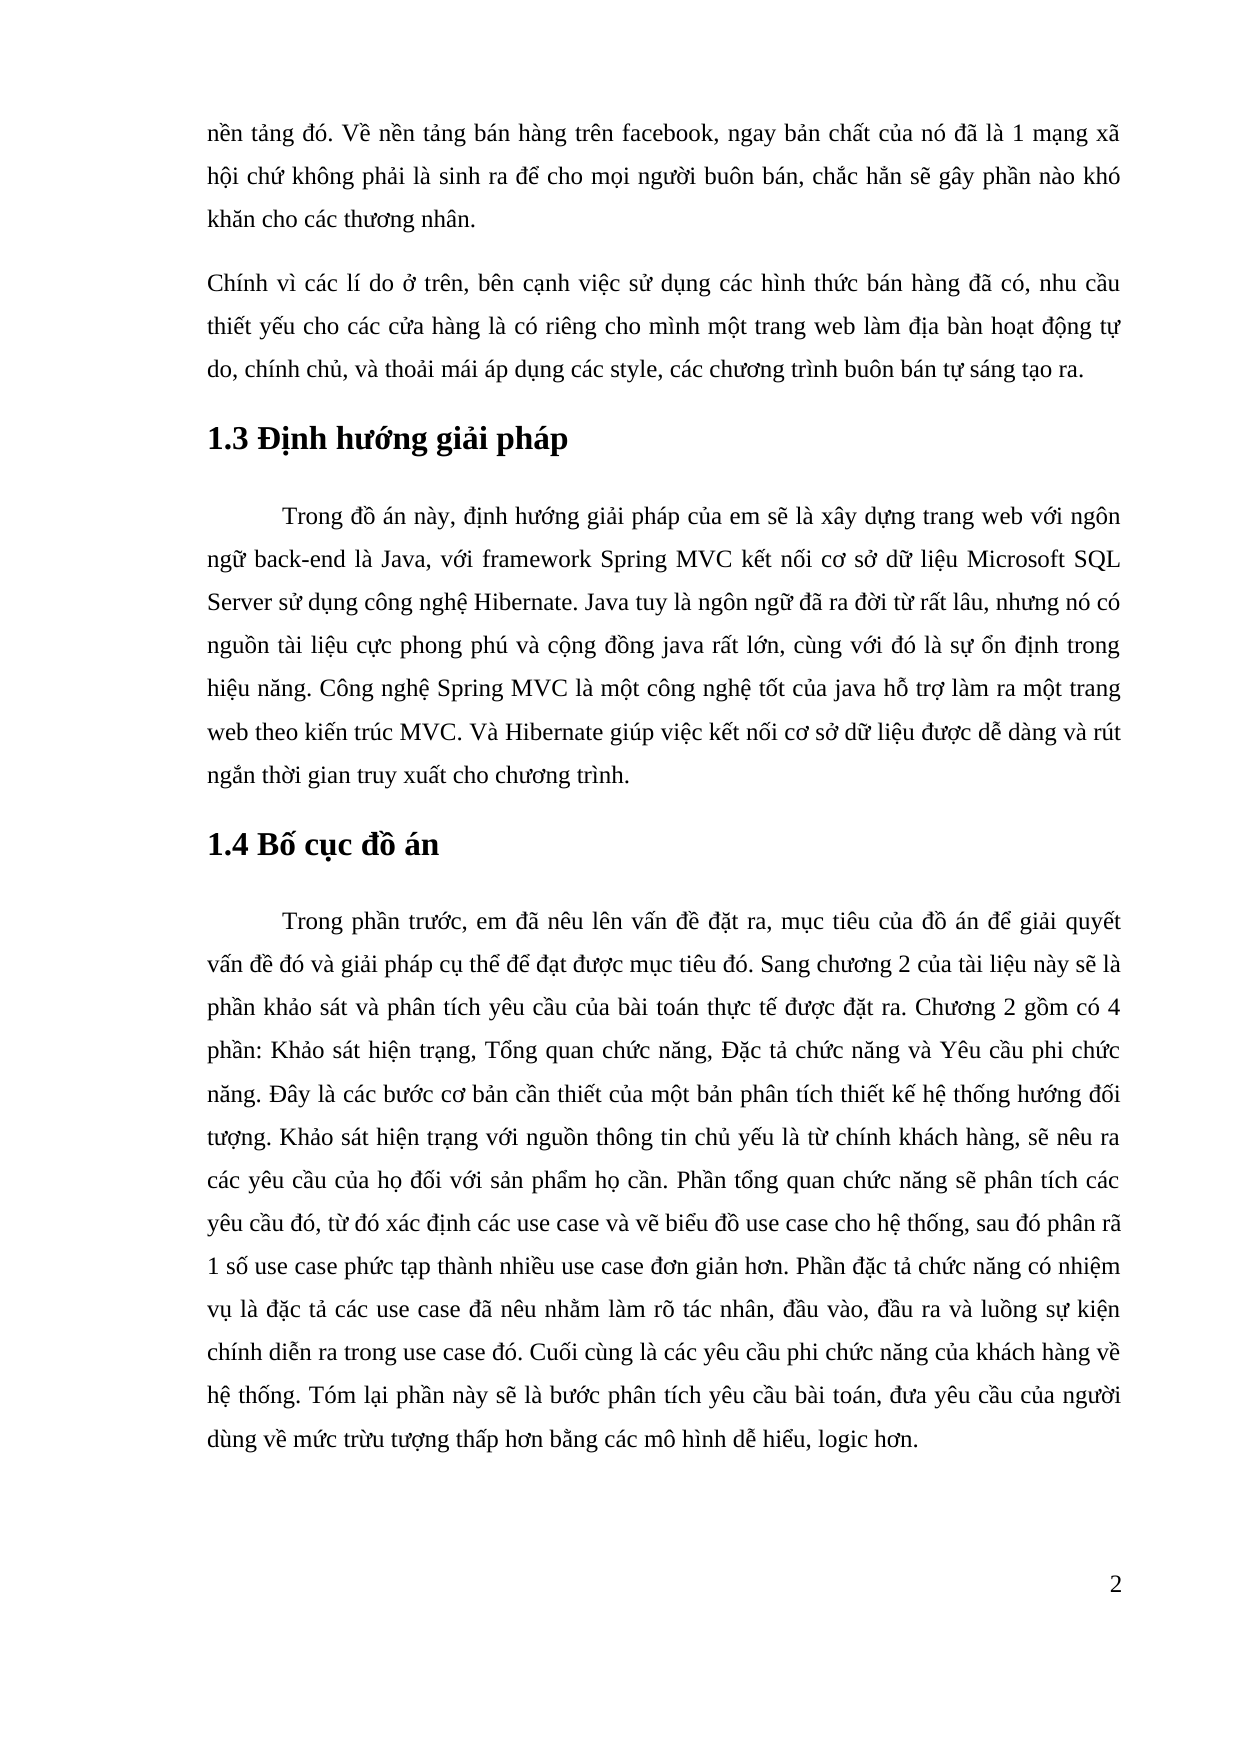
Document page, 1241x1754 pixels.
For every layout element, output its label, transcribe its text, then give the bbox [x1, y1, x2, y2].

subtitle Bố cục đồ án [207, 824, 1122, 862]
text Chính vì các lí do ở trên, bên cạnh việc sử dụng các hình thức bán hàng đã có, nhu cầu thiết yếu cho các cửa hàng là có riêng cho mình một trang web làm địa bàn hoạt động tự do, chính chủ, và thoải mái áp dụng các style, các chương trình buôn bán tự sáng tạo ra. [207, 268, 1122, 383]
text Trong phần trước, em đã nêu lên vấn đề đặt ra, mục tiêu của đồ án để giải quyết vấn đề đó và giải pháp cụ thể để đạt được mục tiêu đó. Sang chương 2 của tài liệu này sẽ là phần khảo sát và phân tích yêu cầu của bài toán thực tế được đặt ra. Chương 2 gồm có 4 phần: Khảo sát hiện trạng, Tổng quan chức năng, Đặc tả chức năng và Yêu cầu phi chức năng. Đây là các bước cơ bản cần thiết của một bản phân tích thiết kế hệ thống hướng đối tượng. Khảo sát hiện trạng với nguồn thông tin chủ yếu là từ chính khách hàng, sẽ nêu ra các yêu cầu của họ đối với sản phẩm họ cần. Phần tổng quan chức năng sẽ phân tích các yêu cầu đó, từ đó xác định các use case và vẽ biểu đồ use case cho hệ thống, sau đó phân rã 1 số use case phức tạp thành nhiều use case đơn giản hơn. Phần đặc tả chức năng có nhiệm vụ là đặc tả các use case đã nêu nhằm làm rõ tác nhân, đầu vào, đầu ra và luồng sự kiện chính diễn ra trong use case đó. Cuối cùng là các yêu cầu phi chức năng của khách hàng về hệ thống. Tóm lại phần này sẽ là bước phân tích yêu cầu bài toán, đưa yêu cầu của người dùng về mức trừu tượng thấp hơn bằng các mô hình dễ hiểu, logic hơn. [207, 906, 1122, 1452]
text Trong đồ án này, định hướng giải pháp của em sẽ là xây dựng trang web với ngôn ngữ back-end là Java, với framework Spring MVC kết nối cơ sở dữ liệu Microsoft SQL Server sử dụng công nghệ Hibernate. Java tuy là ngôn ngữ đã ra đời từ rất lâu, nhưng nó có nguồn tài liệu cực phong phú và cộng đồng java rất lớn, cùng với đó là sự ổn định trong hiệu năng. Công nghệ Spring MVC là một công nghệ tốt của java hỗ trợ làm ra một trang web theo kiến trúc MVC. Và Hibernate giúp việc kết nối cơ sở dữ liệu được dễ dàng và rút ngắn thời gian truy xuất cho chương trình. [207, 501, 1122, 788]
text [207, 118, 1122, 233]
subtitle Định hướng giải pháp [207, 418, 1122, 457]
